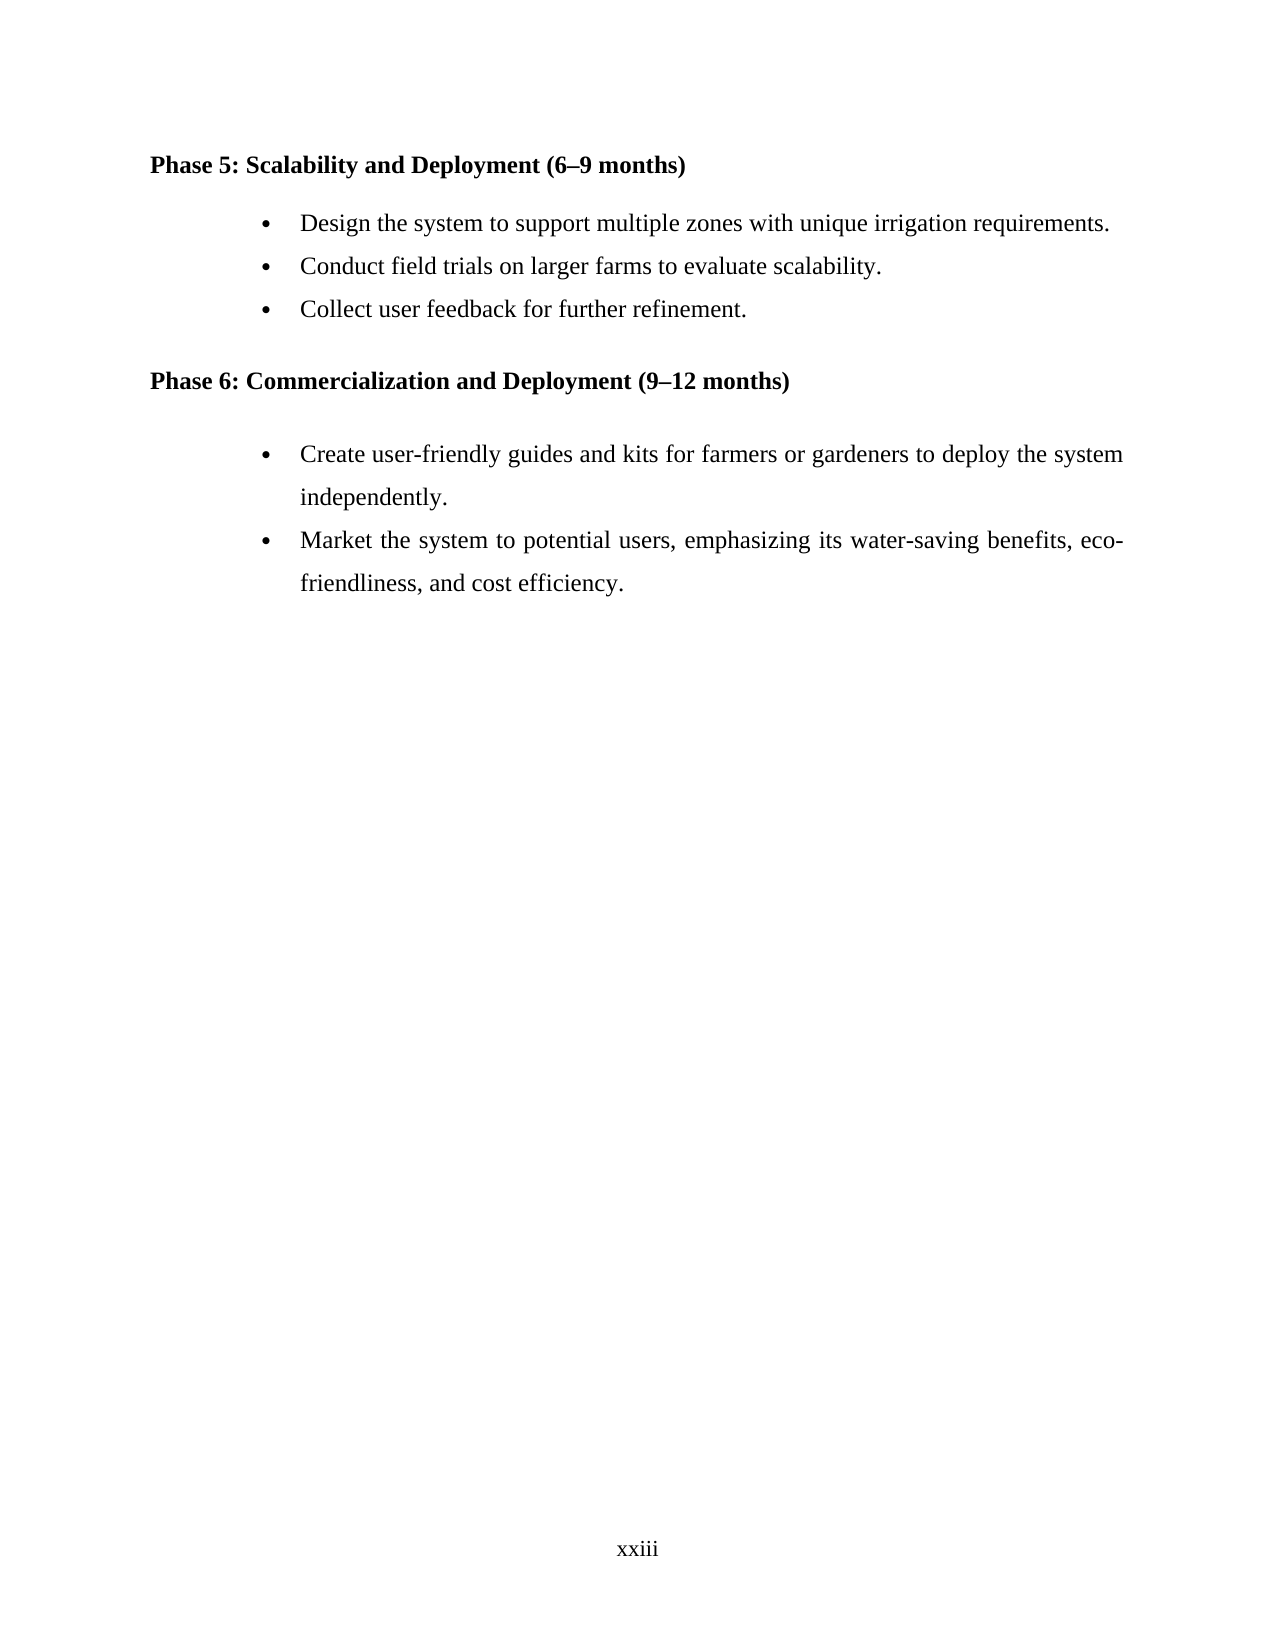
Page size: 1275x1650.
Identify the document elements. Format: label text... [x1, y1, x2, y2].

list Design the system to support multiple zones with unique irrigation requirements. [262, 208, 1125, 237]
list Conduct field trials on larger farms to evaluate scalability. [262, 251, 1125, 280]
text Phase 6: Commercialization and Deployment (9–12 months) [150, 366, 1125, 395]
list Create user-friendly guides and kits for farmers or gardeners to deploy the system independently. [262, 439, 1125, 511]
list Collect user feedback for further refinement. [262, 294, 1125, 323]
list Market the system to potential users, emphasizing its water-saving benefits, eco-friendliness, and cost efficiency. [262, 525, 1125, 597]
text Phase 5: Scalability and Deployment (6–9 months) [150, 150, 1125, 179]
